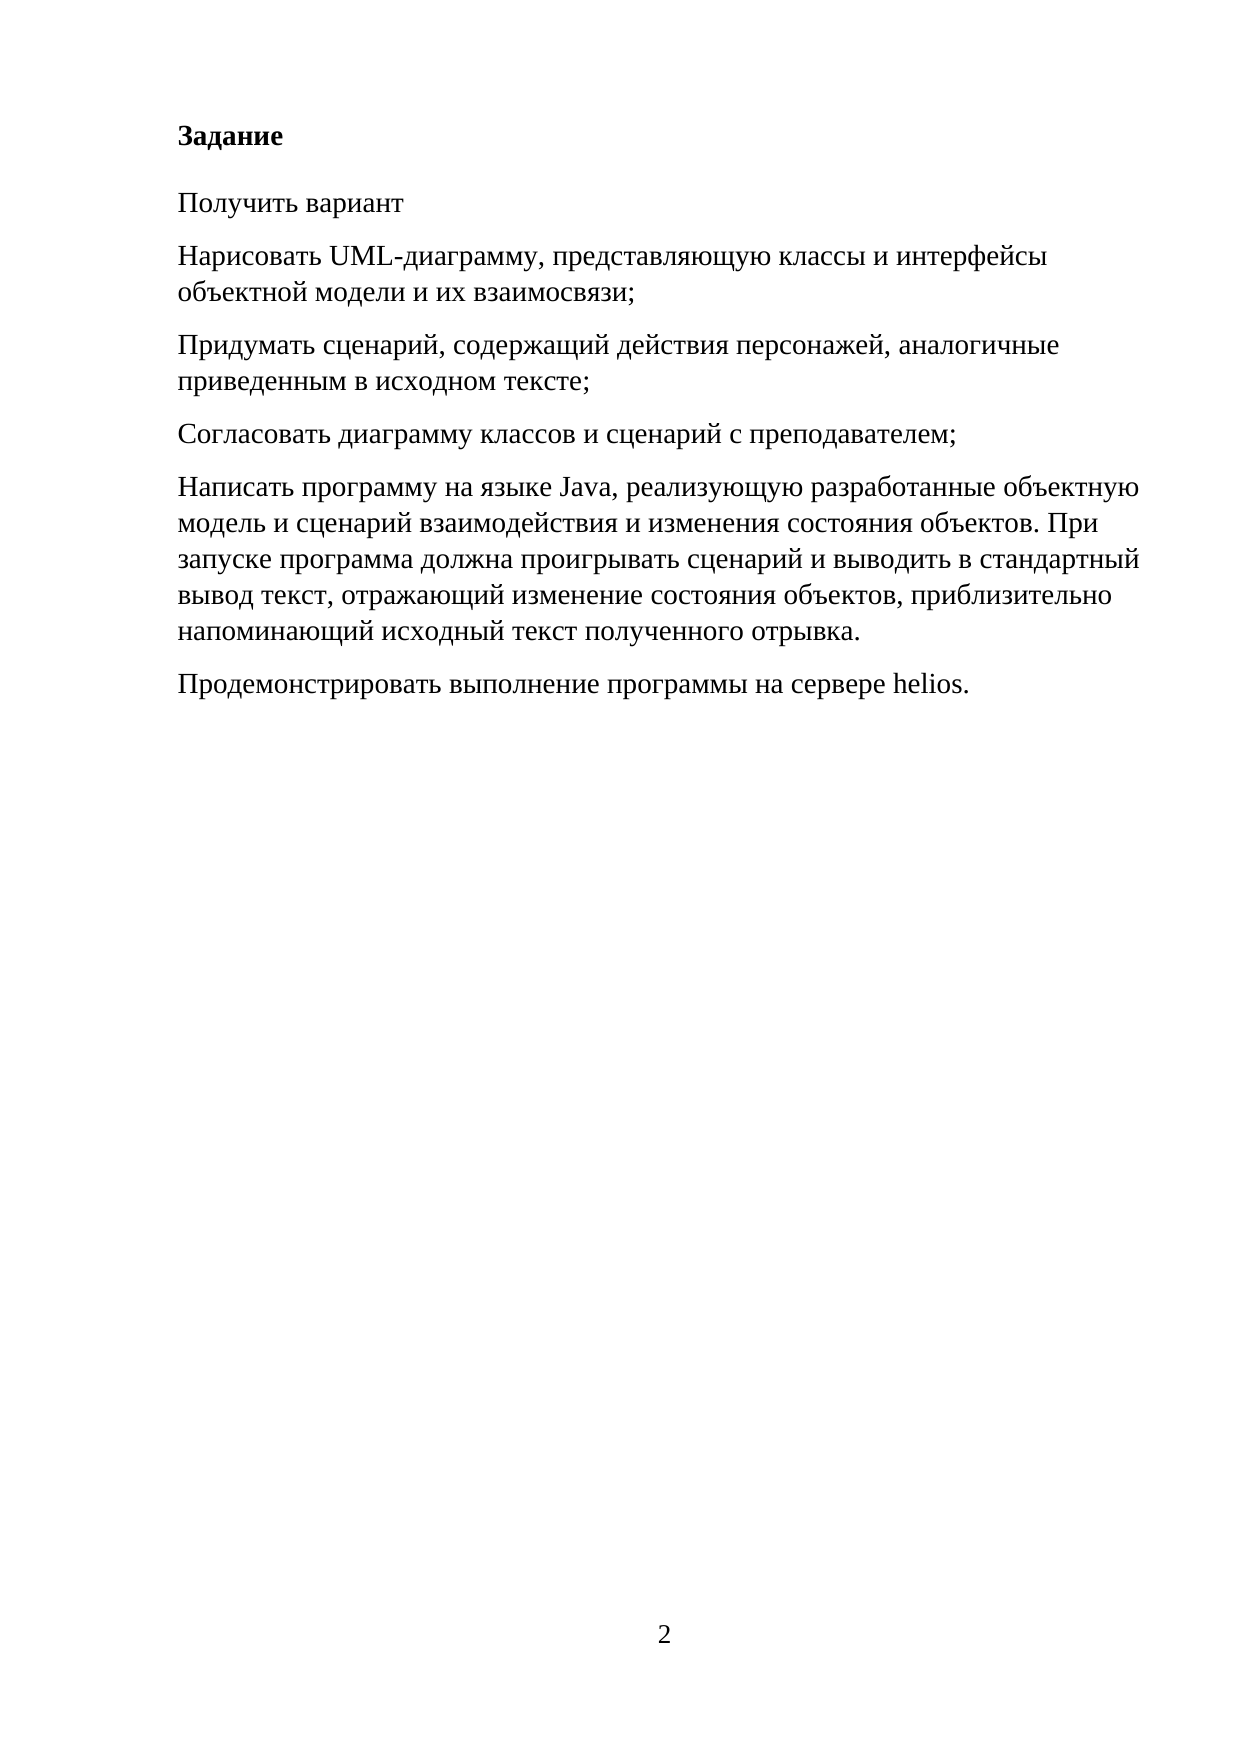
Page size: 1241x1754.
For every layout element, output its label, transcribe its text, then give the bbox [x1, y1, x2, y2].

text Задание [177, 118, 1152, 152]
text Нарисовать UML-диаграмму, представляющую классы и интерфейсы объектной модели и их взаимосвязи; [177, 238, 1152, 308]
text Придумать сценарий, содержащий действия персонажей, аналогичные приведенным в исходном тексте; [177, 327, 1152, 397]
text Продемонстрировать выполнение программы на сервере helios. [177, 666, 1152, 699]
text Написать программу на языке Java, реализующую разработанные объектную модель и сценарий взаимодействия и изменения состояния объектов. При запуске программа должна проигрывать сценарий и выводить в стандартный вывод текст, отражающий изменение состояния объектов, приблизительно напоминающий исходный текст полученного отрывка. [177, 469, 1152, 647]
text Получить вариант [177, 185, 1152, 219]
text Согласовать диаграмму классов и сценарий с преподавателем; [177, 416, 1152, 449]
